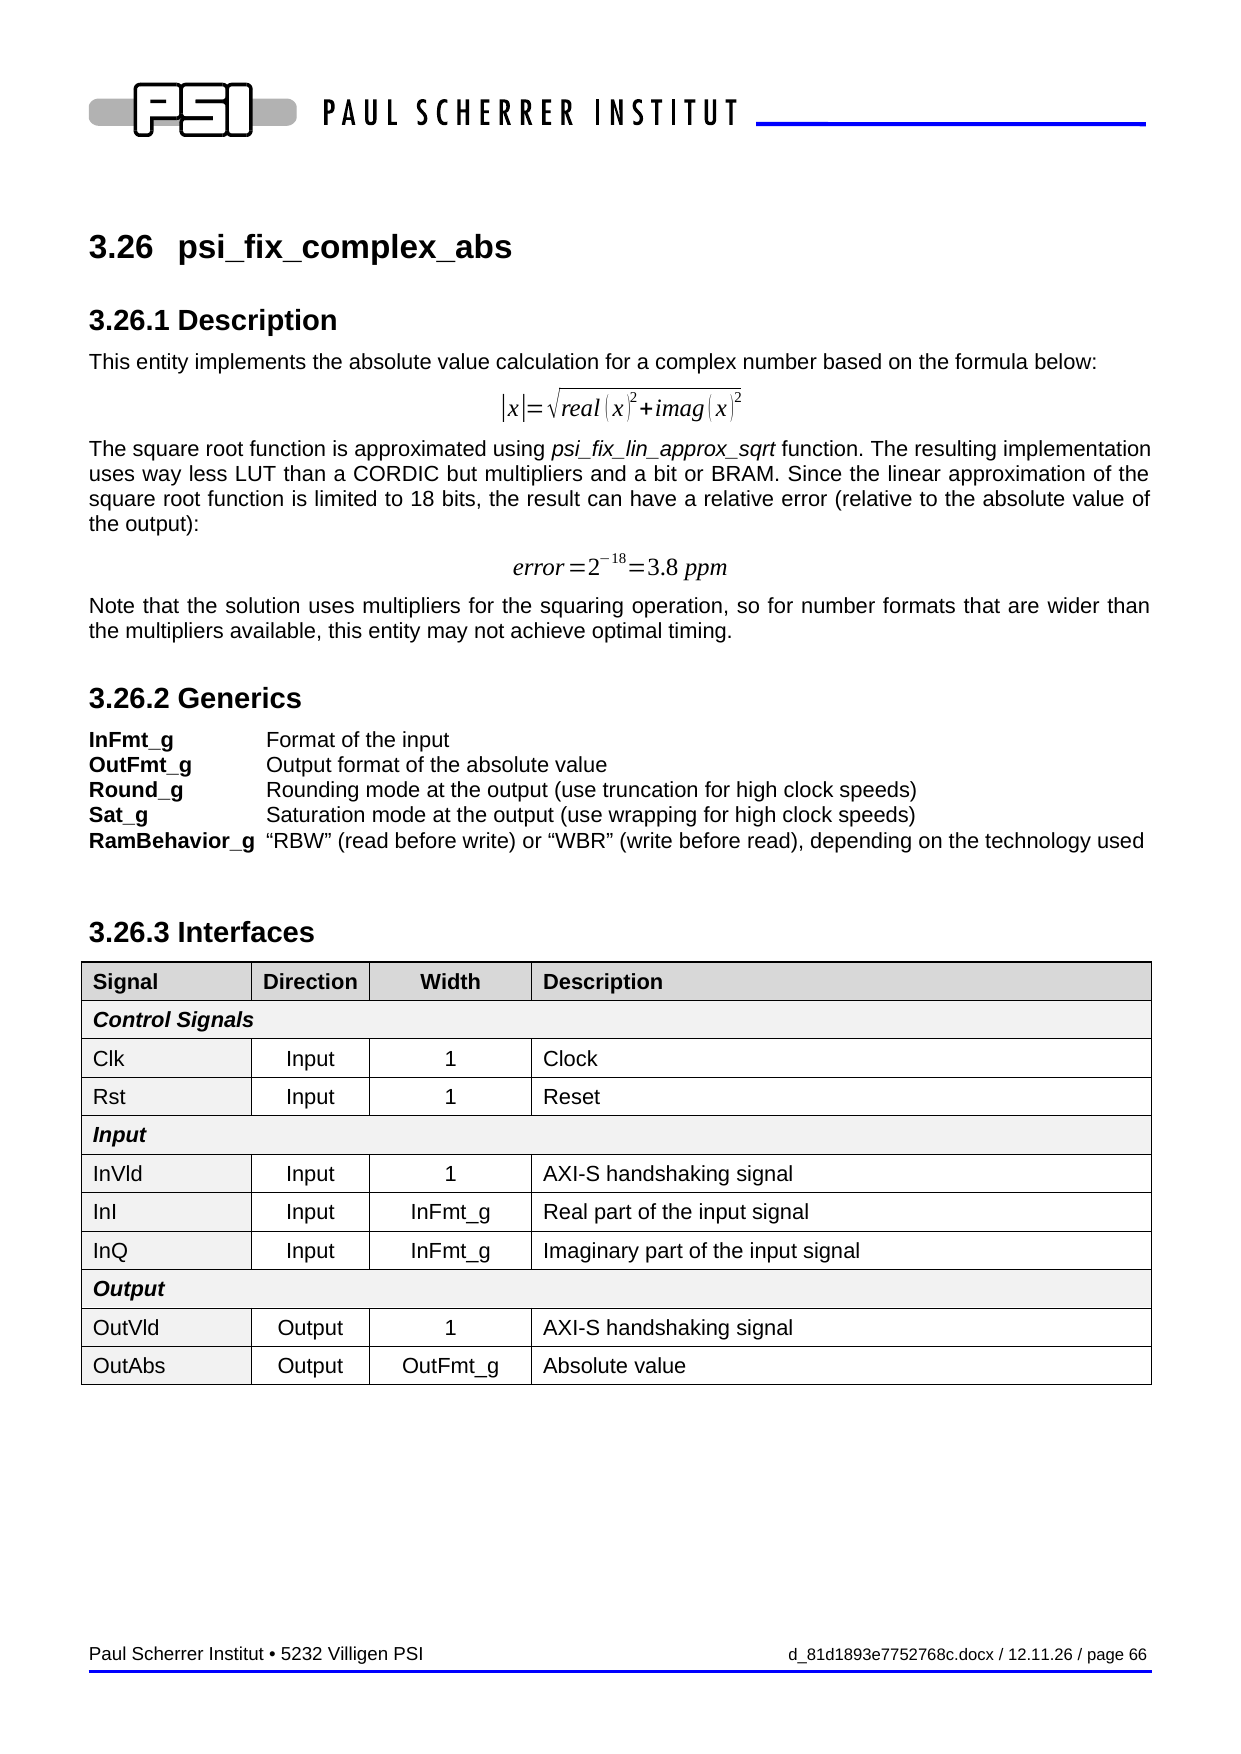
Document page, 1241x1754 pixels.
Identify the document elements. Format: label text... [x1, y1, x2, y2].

table_cell Clock [532, 1039, 1151, 1077]
table_cell InFmt_g [370, 1193, 531, 1231]
table_cell AXI-S handshaking signal [532, 1309, 1151, 1346]
table_cell Clk [82, 1039, 251, 1077]
table_cell OutFmt_g [370, 1347, 531, 1384]
subtitle Interfaces [89, 915, 1152, 949]
table_cell 1 [370, 1309, 531, 1346]
table_cell Input [82, 1116, 1151, 1154]
table_cell Output [252, 1347, 369, 1384]
table_cell Real part of the input signal [532, 1193, 1151, 1231]
subtitle psi_fix_complex_abs [89, 227, 1152, 266]
table_cell Input [252, 1039, 369, 1077]
table_cell 1 [370, 1155, 531, 1192]
table_cell InQ [82, 1232, 251, 1269]
table_cell 1 [370, 1039, 531, 1077]
table_cell AXI-S handshaking signal [532, 1155, 1151, 1192]
table_cell Input [252, 1193, 369, 1231]
table_cell Control Signals [82, 1001, 1151, 1038]
table_cell 1 [370, 1078, 531, 1115]
table_cell InVld [82, 1155, 251, 1192]
table_cell OutAbs [82, 1347, 251, 1384]
table_cell Absolute value [532, 1347, 1151, 1384]
text The square root function is approximated using psi_fix_lin_approx_sqrt function. The resulting implementation uses way less LUT than a CORDIC but multipliers and a bit or BRAM. Since the linear approximation of the square root function is limited to 18 bits, the result can have a relative error (relative to the absolute value of the output): [89, 436, 1152, 537]
table_cell Input [252, 1155, 369, 1192]
table_cell Imaginary part of the input signal [532, 1232, 1151, 1269]
subtitle Generics [89, 681, 1152, 714]
text This entity implements the absolute value calculation for a complex number based on the formula below: [89, 349, 1152, 374]
table_cell InFmt_g [370, 1232, 531, 1269]
table_cell Input [252, 1078, 369, 1115]
subtitle Description [89, 303, 1152, 337]
table_header Width [370, 963, 531, 1000]
text InFmt_g Format of the input OutFmt_g Output format of the absolute value Round_g Rounding mode at the output (use truncation for high clock speeds) Sat_g Saturation mode at the output (use wrapping for high clock speeds) RamBehavior_g “RBW” (read before write) or “WBR” (write before read), depending on the technology used [89, 727, 1152, 878]
table_header Signal [82, 963, 251, 1000]
table_cell Input [252, 1232, 369, 1269]
table_cell Reset [532, 1078, 1151, 1115]
table_cell Output [252, 1309, 369, 1346]
text Note that the solution uses multipliers for the squaring operation, so for number formats that are wider than the multipliers available, this entity may not achieve optimal timing. [89, 593, 1152, 643]
table_cell OutVld [82, 1309, 251, 1346]
table_header Direction [252, 963, 369, 1000]
table_cell Rst [82, 1078, 251, 1115]
table_cell Output [82, 1270, 1151, 1307]
table_header Description [532, 963, 1151, 1000]
table_cell InI [82, 1193, 251, 1231]
